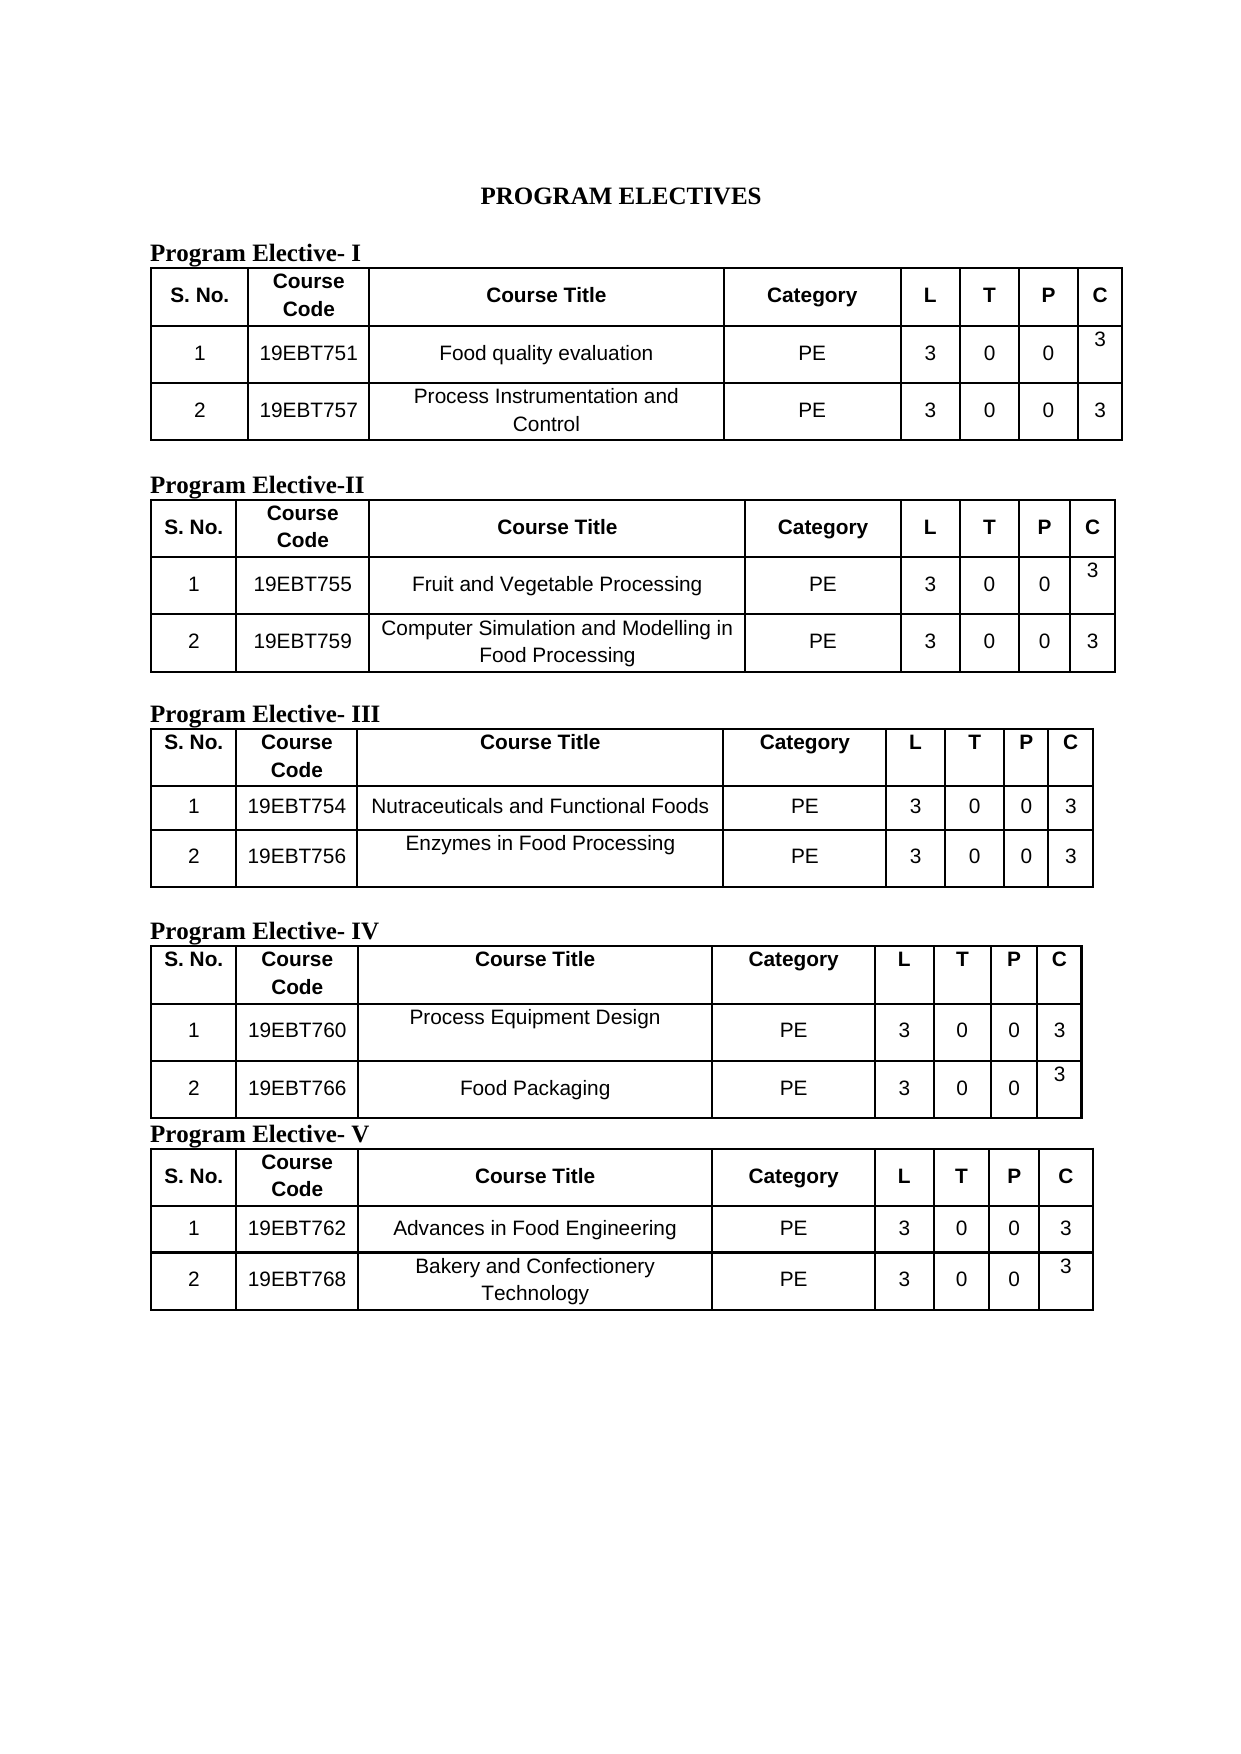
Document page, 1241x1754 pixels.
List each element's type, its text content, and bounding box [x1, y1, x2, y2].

table_cell 0 [1020, 615, 1069, 671]
table_cell 2 [152, 831, 235, 886]
table_header T [961, 501, 1018, 556]
table_cell 3 [1040, 1207, 1092, 1251]
table_header T [961, 269, 1018, 325]
text Program Elective- III [150, 699, 1101, 728]
table_cell 0 [1020, 558, 1069, 613]
table_cell Food quality evaluation [370, 327, 723, 382]
table_cell 0 [946, 787, 1003, 828]
table_cell Advances in Food Engineering [359, 1207, 711, 1251]
table_cell Fruit and Vegetable Processing [370, 558, 744, 613]
table_cell 3 [876, 1062, 933, 1117]
table_cell 2 [152, 384, 247, 439]
table_cell Nutraceuticals and Functional Foods [358, 787, 722, 828]
text Program Elective-II [150, 470, 1101, 499]
table_header C [1079, 269, 1121, 325]
table_header Category [746, 501, 900, 556]
table_cell 3 [1079, 327, 1121, 382]
text Program Elective- IV [150, 916, 1101, 945]
table_cell 3 [902, 327, 959, 382]
table_cell PE [713, 1207, 874, 1251]
table_cell PE [725, 327, 900, 382]
table_cell 3 [1079, 384, 1121, 439]
table_cell 0 [961, 615, 1018, 671]
table_cell 2 [152, 1254, 235, 1309]
table_cell 3 [1038, 1005, 1080, 1060]
table_cell 1 [152, 327, 247, 382]
table_cell 3 [1049, 787, 1092, 828]
table_cell 19EBT760 [237, 1005, 357, 1060]
table_cell 0 [990, 1254, 1038, 1309]
table_cell 19EBT759 [237, 615, 368, 671]
table_header C [1071, 501, 1114, 556]
table_header S. No. [152, 269, 247, 325]
table_header Course Title [359, 1150, 711, 1205]
table_cell 0 [992, 1005, 1036, 1060]
text Program Elective- I [150, 238, 1101, 267]
table_header Course Title [370, 269, 723, 325]
table_cell 0 [946, 831, 1003, 886]
table_cell 3 [876, 1207, 933, 1251]
table_cell 0 [961, 558, 1018, 613]
table_cell 0 [935, 1062, 990, 1117]
table_cell 0 [961, 384, 1018, 439]
table_header L [902, 501, 959, 556]
table_cell PE [713, 1254, 874, 1309]
table_cell 3 [902, 384, 959, 439]
table_header Category [713, 947, 874, 1003]
table_cell Computer Simulation and Modelling in Food Processing [370, 615, 744, 671]
table_cell 2 [152, 615, 235, 671]
table_cell Process Equipment Design [359, 1005, 711, 1060]
table_header P [992, 947, 1036, 1003]
table_cell 3 [902, 558, 959, 613]
table_header Course Code [237, 730, 356, 785]
table_cell 3 [1040, 1254, 1092, 1309]
table_header C [1038, 947, 1080, 1003]
table_cell 19EBT756 [237, 831, 356, 886]
text Program Elective- V [150, 1119, 1101, 1148]
table_cell PE [724, 831, 885, 886]
table_header L [876, 947, 933, 1003]
table_header C [1049, 730, 1092, 785]
table_header P [1005, 730, 1047, 785]
table_header T [935, 947, 990, 1003]
table_cell 1 [152, 787, 235, 828]
table_header S. No. [152, 1150, 235, 1205]
table_cell 3 [902, 615, 959, 671]
table_cell 0 [1005, 787, 1047, 828]
table_header Course Code [237, 501, 368, 556]
table_header T [946, 730, 1003, 785]
table_header Category [724, 730, 885, 785]
table_cell PE [746, 615, 900, 671]
table_header Course Code [237, 947, 357, 1003]
table_header Course Title [370, 501, 744, 556]
table_header Category [725, 269, 900, 325]
table_header S. No. [152, 947, 235, 1003]
table_header Course Code [237, 1150, 357, 1205]
table_header P [1020, 501, 1069, 556]
table_cell 0 [990, 1207, 1038, 1251]
table_header Course Title [358, 730, 722, 785]
table_cell 1 [152, 1005, 235, 1060]
table_cell 3 [887, 787, 944, 828]
table_cell 3 [1049, 831, 1092, 886]
table_header P [1020, 269, 1077, 325]
text PROGRAM ELECTIVES [141, 181, 1101, 210]
table_header C [1040, 1150, 1092, 1205]
table_cell PE [746, 558, 900, 613]
table_cell 0 [992, 1062, 1036, 1117]
table_cell 0 [935, 1254, 988, 1309]
table_cell 19EBT766 [237, 1062, 357, 1117]
table_header Category [713, 1150, 874, 1205]
table_header P [990, 1150, 1038, 1205]
table_cell 0 [1020, 327, 1077, 382]
table_cell 19EBT755 [237, 558, 368, 613]
table_cell 3 [1038, 1062, 1080, 1117]
table_cell Bakery and Confectionery Technology [359, 1254, 711, 1309]
table_header Course Title [359, 947, 711, 1003]
table_header L [887, 730, 944, 785]
table_cell PE [724, 787, 885, 828]
table_cell 19EBT762 [237, 1207, 357, 1251]
table_cell 19EBT754 [237, 787, 356, 828]
table_header Course Code [249, 269, 368, 325]
table_cell 0 [961, 327, 1018, 382]
table_cell 3 [876, 1254, 933, 1309]
table_cell 19EBT768 [237, 1254, 357, 1309]
table_header T [935, 1150, 988, 1205]
table_cell PE [713, 1005, 874, 1060]
table_header L [876, 1150, 933, 1205]
table_cell 0 [1005, 831, 1047, 886]
table_cell Process Instrumentation and Control [370, 384, 723, 439]
table_cell 0 [935, 1005, 990, 1060]
table_cell 1 [152, 558, 235, 613]
table_cell 3 [1071, 558, 1114, 613]
table_cell 3 [876, 1005, 933, 1060]
table_cell Food Packaging [359, 1062, 711, 1117]
table_cell 3 [1071, 615, 1114, 671]
table_cell Enzymes in Food Processing [358, 831, 722, 886]
table_cell 3 [887, 831, 944, 886]
table_cell 2 [152, 1062, 235, 1117]
table_cell PE [713, 1062, 874, 1117]
table_header L [902, 269, 959, 325]
table_cell 0 [1020, 384, 1077, 439]
table_header S. No. [152, 501, 235, 556]
table_header S. No. [152, 730, 235, 785]
table_cell 19EBT757 [249, 384, 368, 439]
table_cell 19EBT751 [249, 327, 368, 382]
table_cell 1 [152, 1207, 235, 1251]
table_cell 0 [935, 1207, 988, 1251]
table_cell PE [725, 384, 900, 439]
